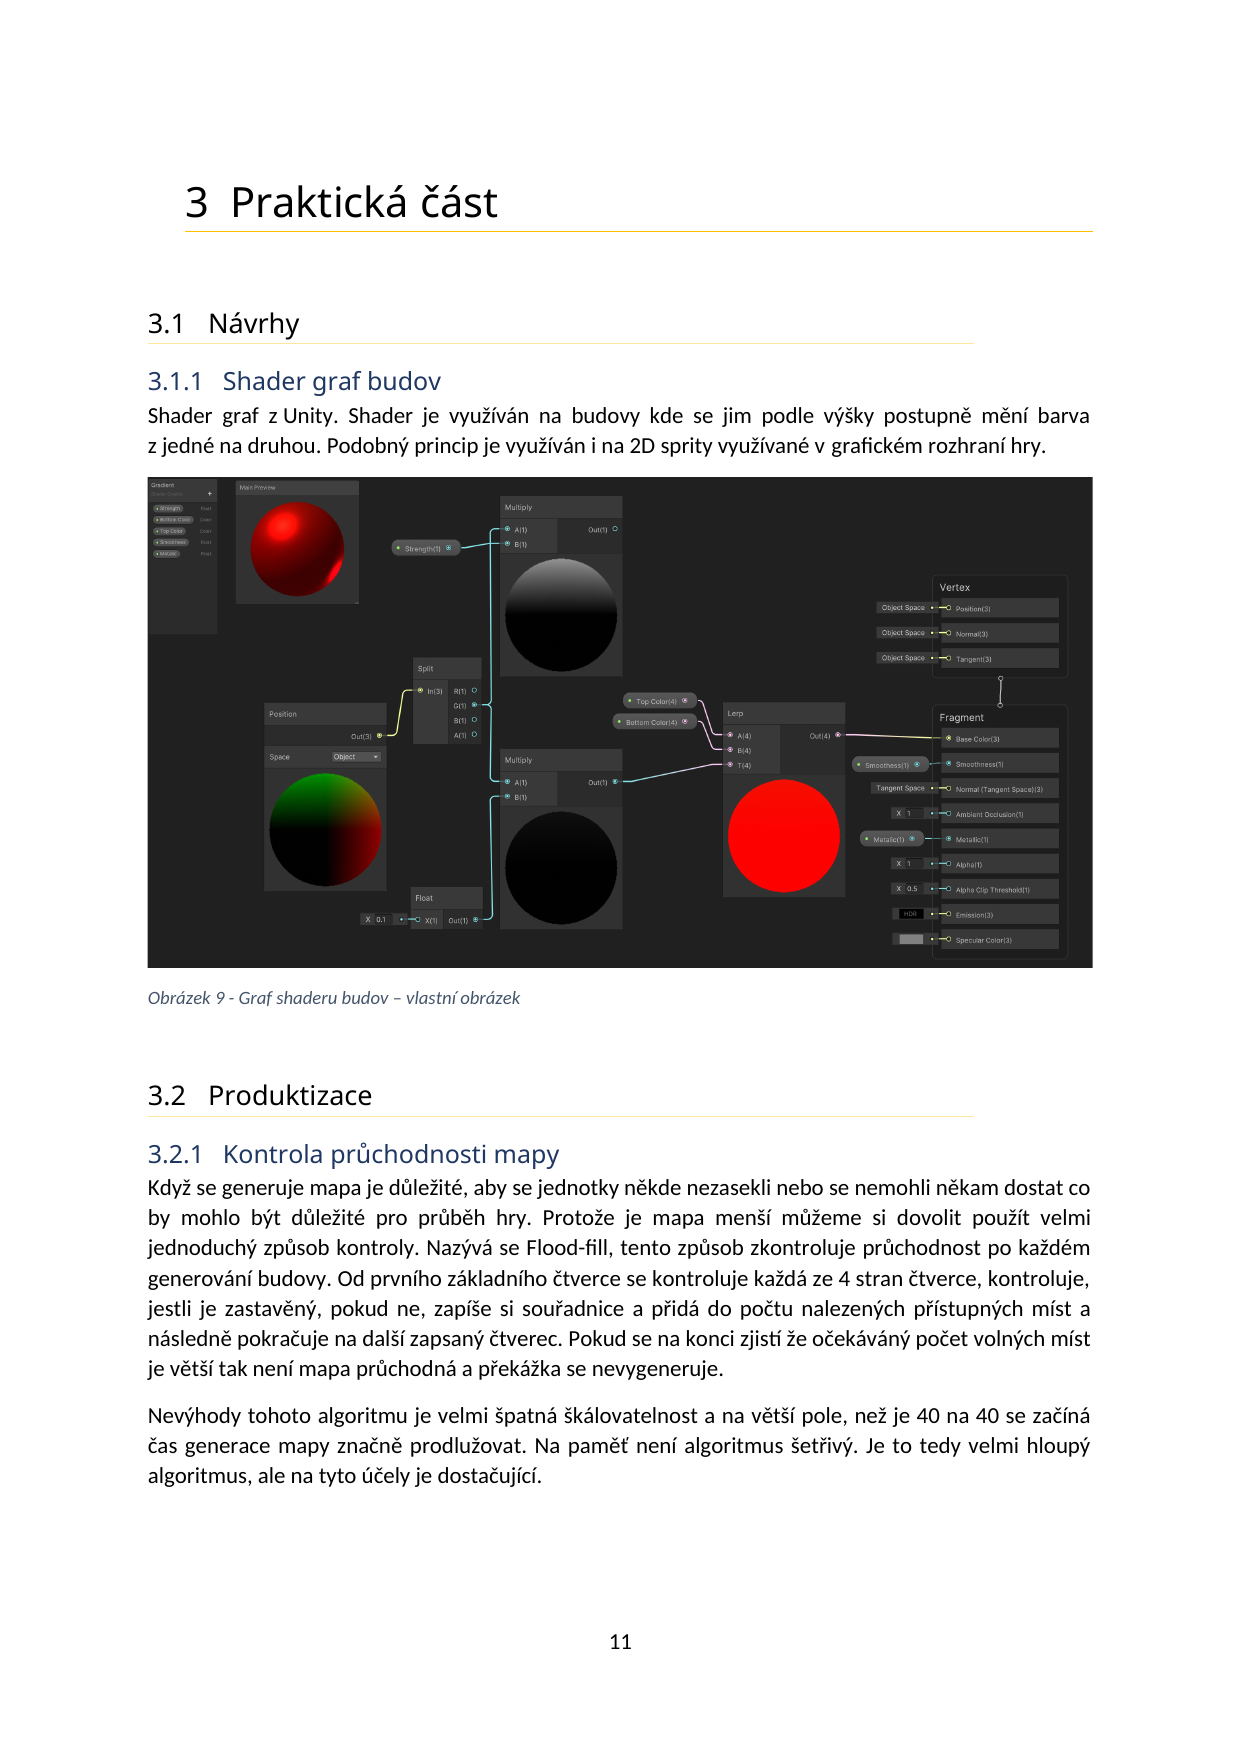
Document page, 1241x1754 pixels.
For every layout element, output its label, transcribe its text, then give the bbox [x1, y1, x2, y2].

subtitle Kontrola průchodnosti mapy [148, 1136, 1093, 1170]
text Obrázek 9 - Graf shaderu budov – vlastní obrázek [148, 986, 1093, 1009]
subtitle Návrhy [148, 304, 974, 343]
text Nevýhody tohoto algoritmu je velmi špatná škálovatelnost a na větší pole, než je 40 na 40 se začíná čas generace mapy značně prodlužovat. Na paměť není algoritmus šetřivý. Je to tedy velmi hloupý algoritmus, ale na tyto účely je dostačující. [148, 1401, 1093, 1489]
picture [147, 477, 1093, 968]
text Shader graf z Unity. Shader je využíván na budovy kde se jim podle výšky postupně mění barva z jedné na druhou. Podobný princip je využíván i na 2D sprity využívané v grafickém rozhraní hry. [148, 401, 1093, 459]
subtitle Produktizace [148, 1077, 974, 1116]
text Když se generuje mapa je důležité, aby se jednotky někde nezasekli nebo se nemohli někam dostat co by mohlo být důležité pro průběh hry. Protože je mapa menší můžeme si dovolit použít velmi jednoduchý způsob kontroly. Nazývá se Flood-fill, tento způsob zkontroluje průchodnost po každém generování budovy. Od prvního základního čtverce se kontroluje každá ze 4 stran čtverce, kontroluje, jestli je zastavěný, pokud ne, zapíše si souřadnice a přidá do počtu nalezených přístupných míst a následně pokračuje na další zapsaný čtverec. Pokud se na konci zjistí že očekáváný počet volných míst je větší tak není mapa průchodná a překážka se nevygeneruje. [148, 1173, 1093, 1382]
subtitle Shader graf budov [148, 364, 1093, 398]
subtitle Praktická část [185, 173, 1093, 231]
